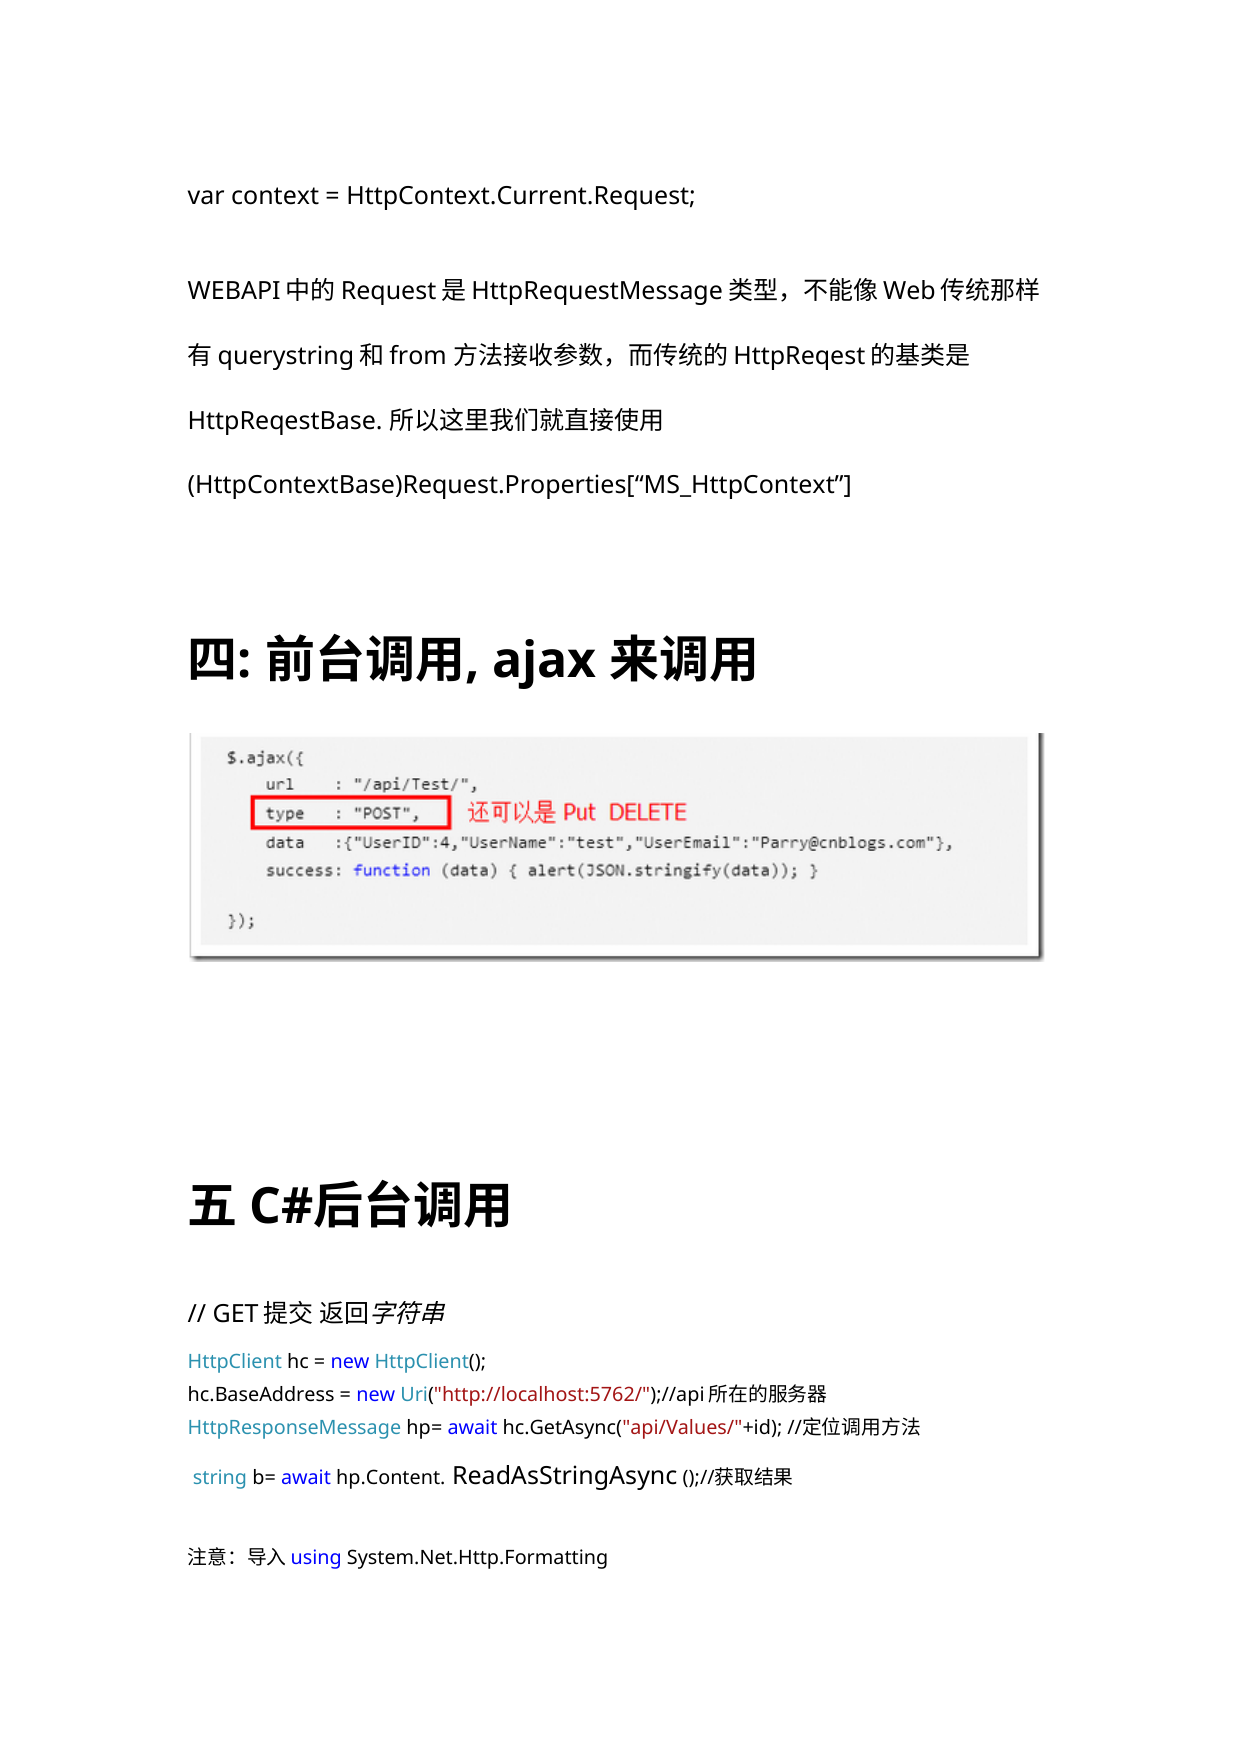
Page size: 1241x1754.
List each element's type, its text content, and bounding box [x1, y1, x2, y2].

text string b= await hp.Content. ReadAsStringAsync ();//获取结果 [187, 1442, 1053, 1507]
subtitle 五 C#后台调用 [187, 1153, 1053, 1250]
text HttpResponseMessage hp= await hc.GetAsync("api/Values/"+id); //定位调用方法 [187, 1409, 1053, 1442]
picture [187, 733, 1053, 962]
text hc.BaseAddress = new Uri("http://localhost:5762/");//api所在的服务器 [187, 1377, 1053, 1409]
subtitle 四: 前台调用, ajax 来调用 [187, 607, 1053, 704]
text // GET提交 返回字符串 [187, 1279, 1053, 1344]
text var context = HttpContext.Current.Request; [187, 162, 1053, 227]
text WEBAPI中的Request是HttpRequestMessage类型，不能像Web传统那样有querystring和from 方法接收参数，而传统的HttpReqest的基类是HttpReqestBase. 所以这里我们就直接使用(HttpContextBase)Request.Properties[“MS_HttpContext”] [187, 256, 1053, 516]
text HttpClient hc = new HttpClient(); [187, 1344, 1053, 1377]
text 注意：导入using System.Net.Http.Formatting [187, 1539, 1053, 1572]
